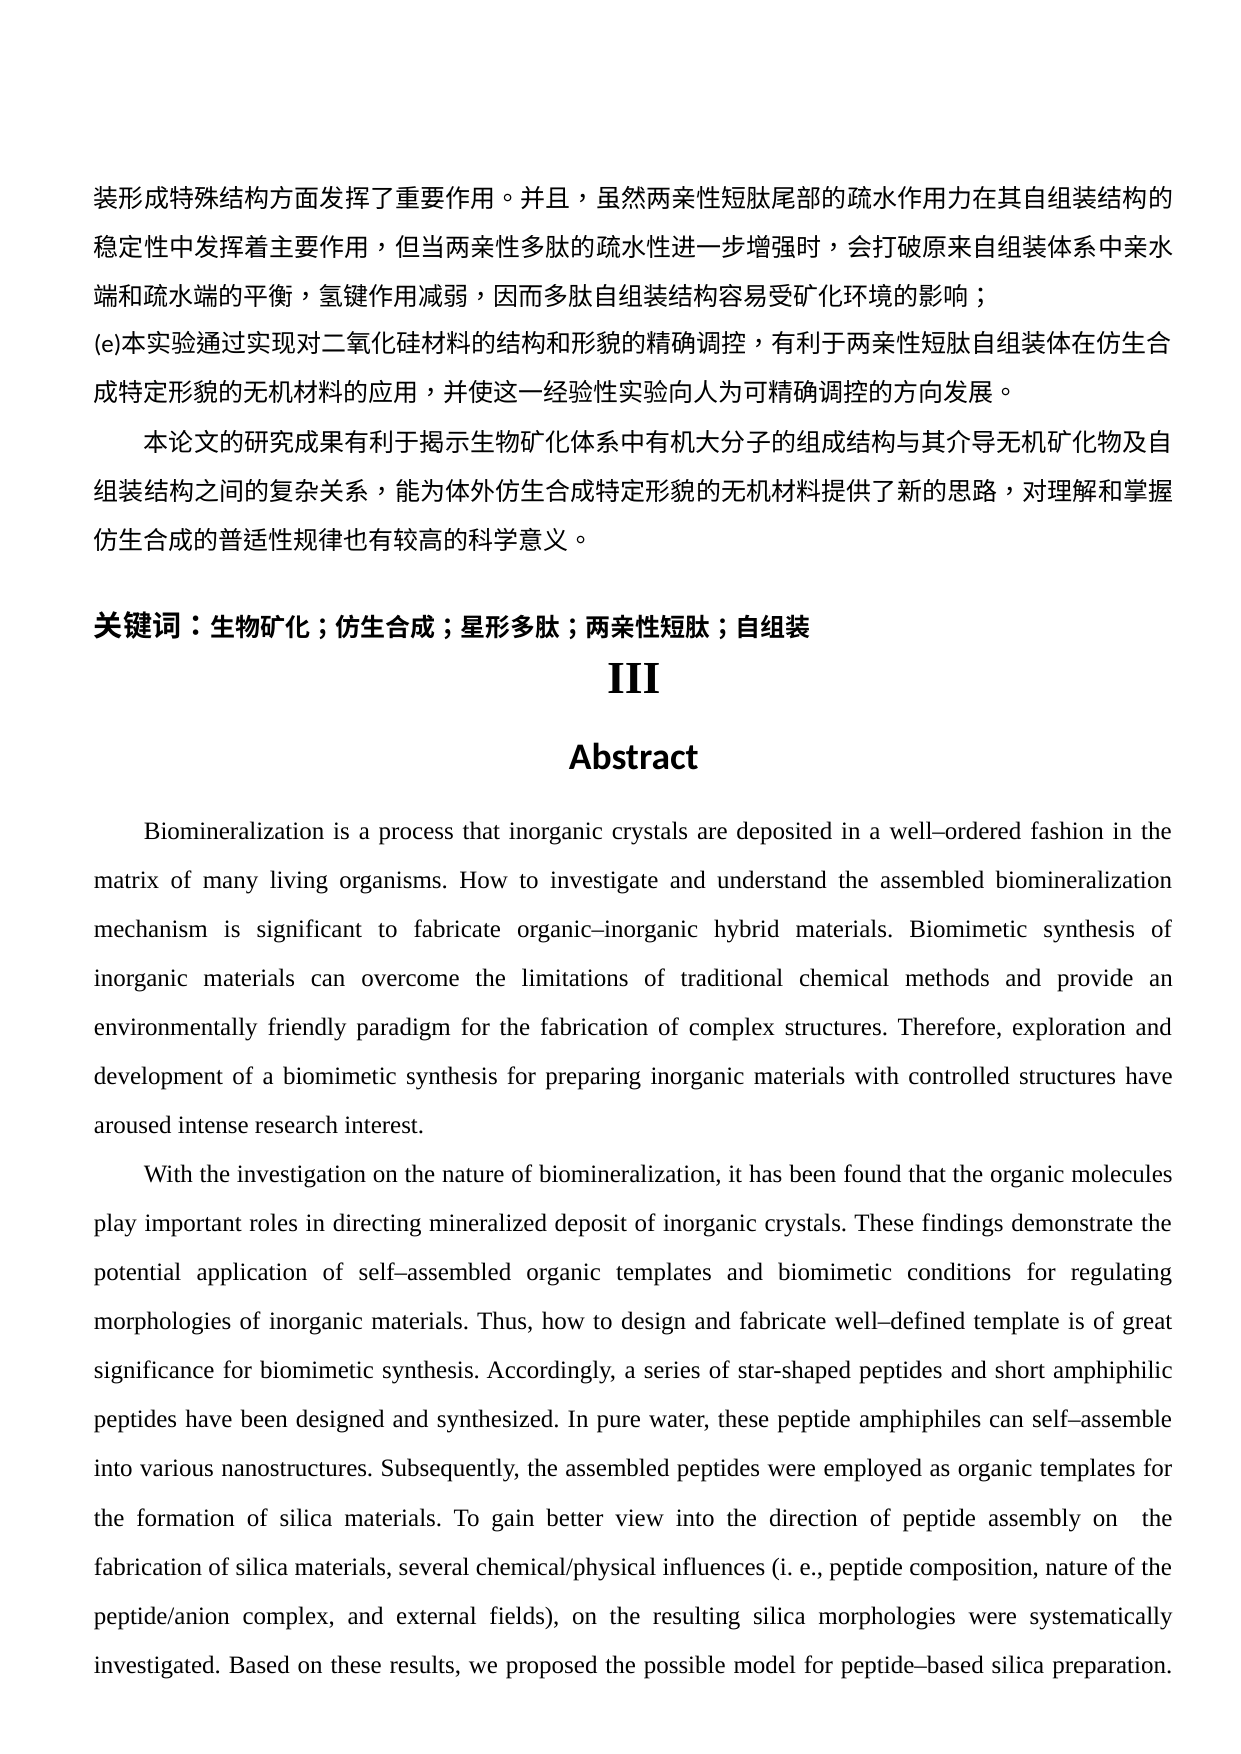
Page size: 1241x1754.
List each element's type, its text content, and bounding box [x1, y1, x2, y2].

text 关键词：生物矿化；仿生合成；星形多肽；两亲性短肽；自组装 [94, 605, 1173, 645]
text 本论文的研究成果有利于揭示生物矿化体系中有机大分子的组成结构与其介导无机矿化物及自组装结构之间的复杂关系，能为体外仿生合成特定形貌的无机材料提供了新的思路，对理解和掌握仿生合成的普适性规律也有较高的科学意义。 [94, 408, 1173, 556]
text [94, 164, 1173, 312]
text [94, 1139, 1173, 1678]
text III [94, 645, 1173, 703]
text Abstract [94, 727, 1173, 779]
list (e)本实验通过实现对二氧化硅材料的结构和形貌的精确调控，有利于两亲性短肽自组装体在仿生合成特定形貌的无机材料的应用，并使这一经验性实验向人为可精确调控的方向发展。 [94, 312, 1173, 408]
text Biomineralization is a process that inorganic crystals are deposited in a well–ordered fashion in the matrix of many living organisms. How to investigate and understand the assembled biomineralization mechanism is significant to fabricate organic–inorganic hybrid materials. Biomimetic synthesis of inorganic materials can overcome the limitations of traditional chemical methods and provide an environmentally friendly paradigm for the fabrication of complex structures. Therefore, exploration and development of a biomimetic synthesis for preparing inorganic materials with controlled structures have aroused intense research interest. [94, 795, 1173, 1139]
